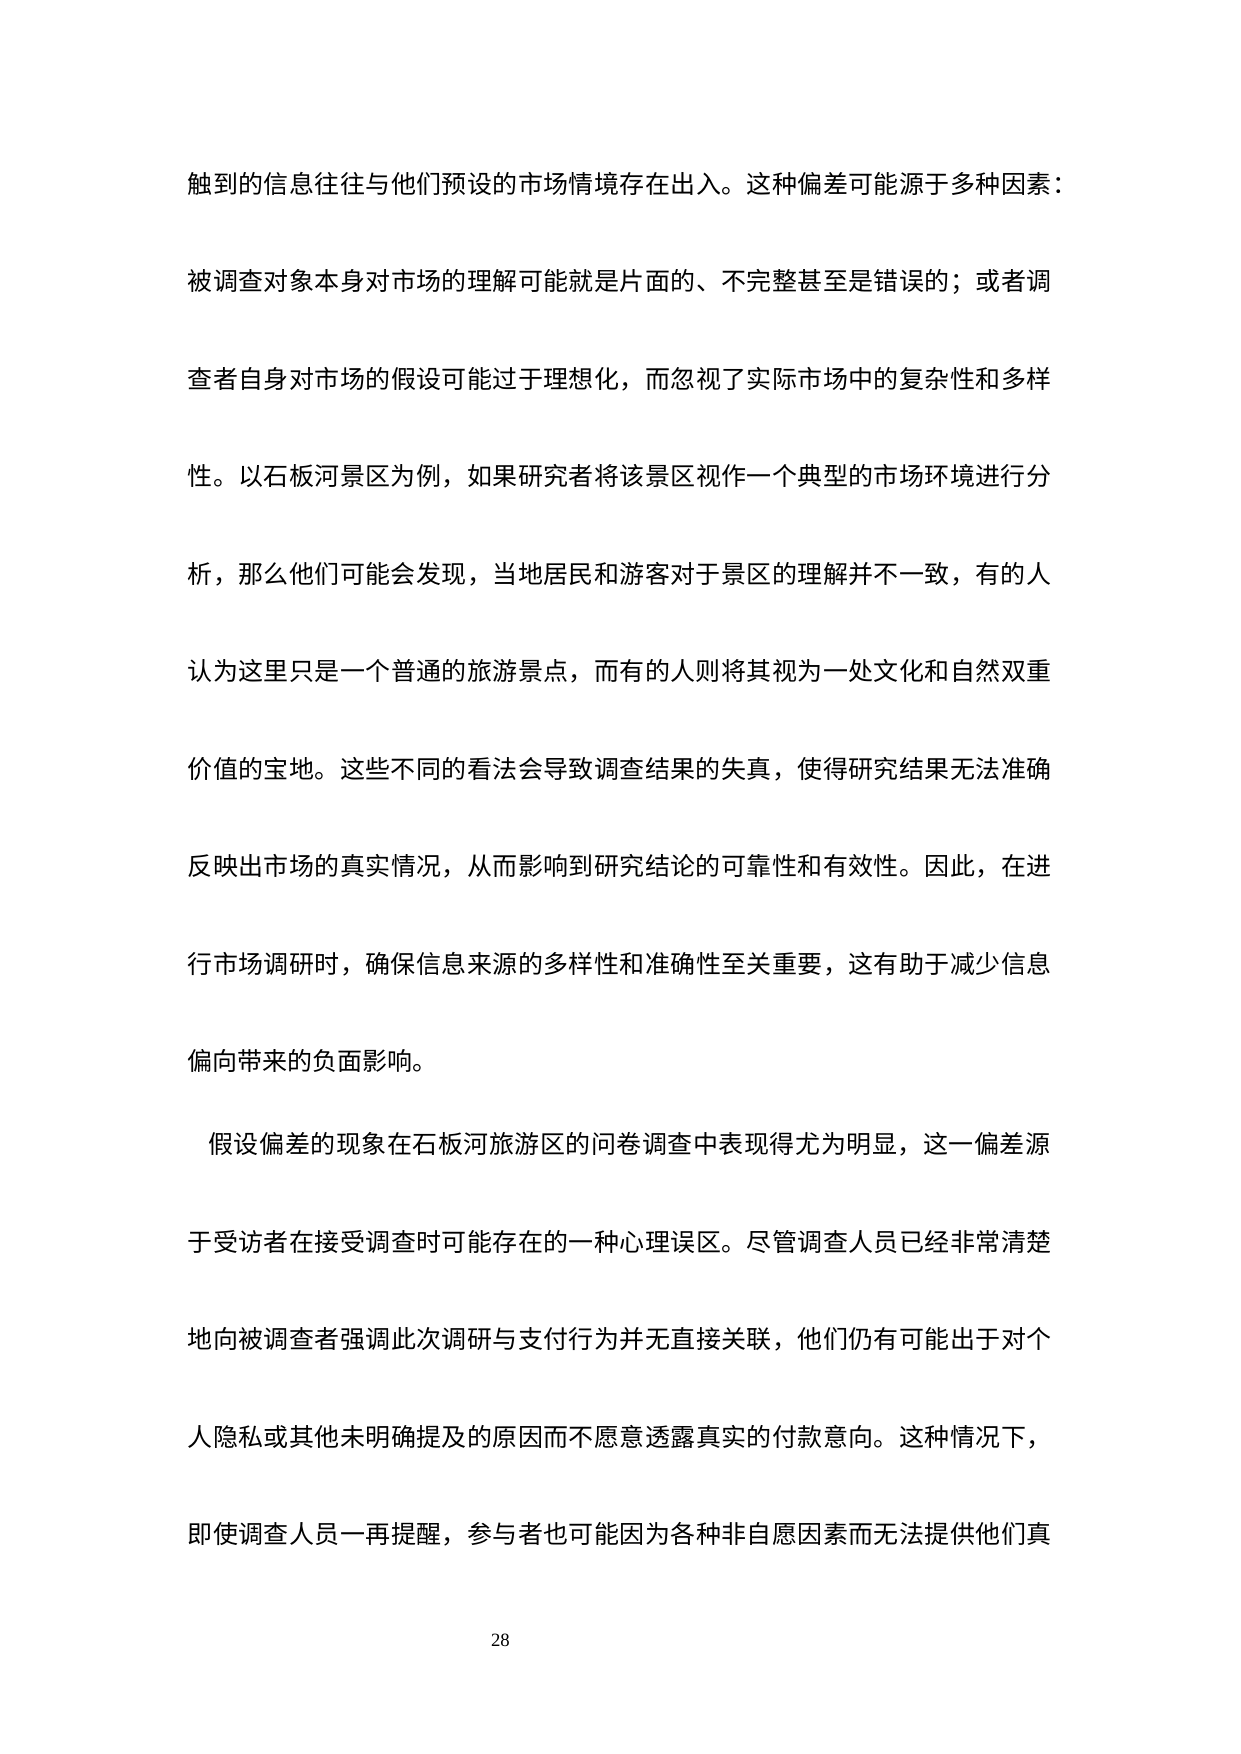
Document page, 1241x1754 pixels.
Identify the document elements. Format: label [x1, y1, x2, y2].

text [187, 1111, 1053, 1566]
text [187, 150, 1053, 1092]
